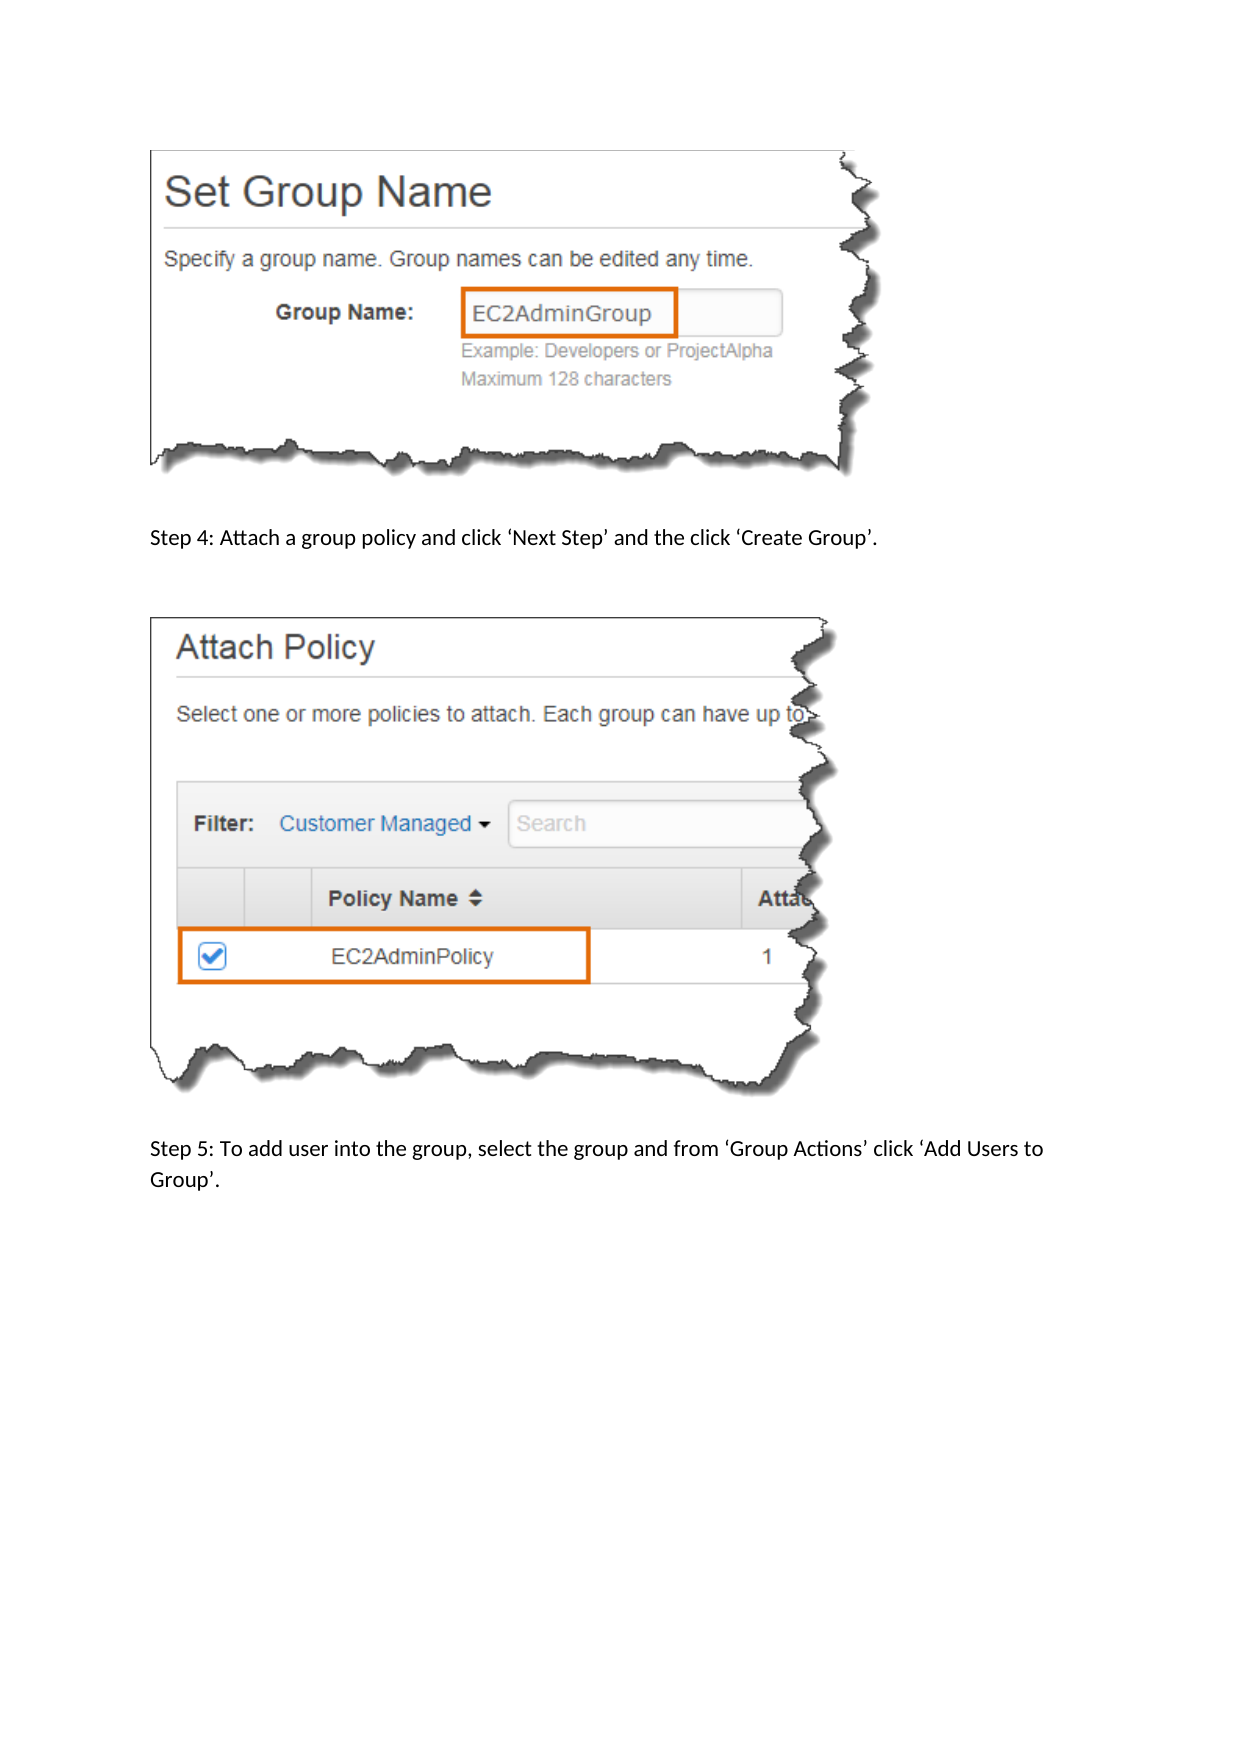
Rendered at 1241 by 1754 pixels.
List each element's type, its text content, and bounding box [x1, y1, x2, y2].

text Step 4: Attach a group policy and click ‘Next Step’ and the click ‘Create Group’. [150, 523, 1090, 552]
picture [150, 617, 860, 1116]
picture [150, 150, 910, 505]
text Step 5: To add user into the group, select the group and from ‘Group Actions’ click ‘Add Users to Group’. [150, 1134, 1090, 1193]
